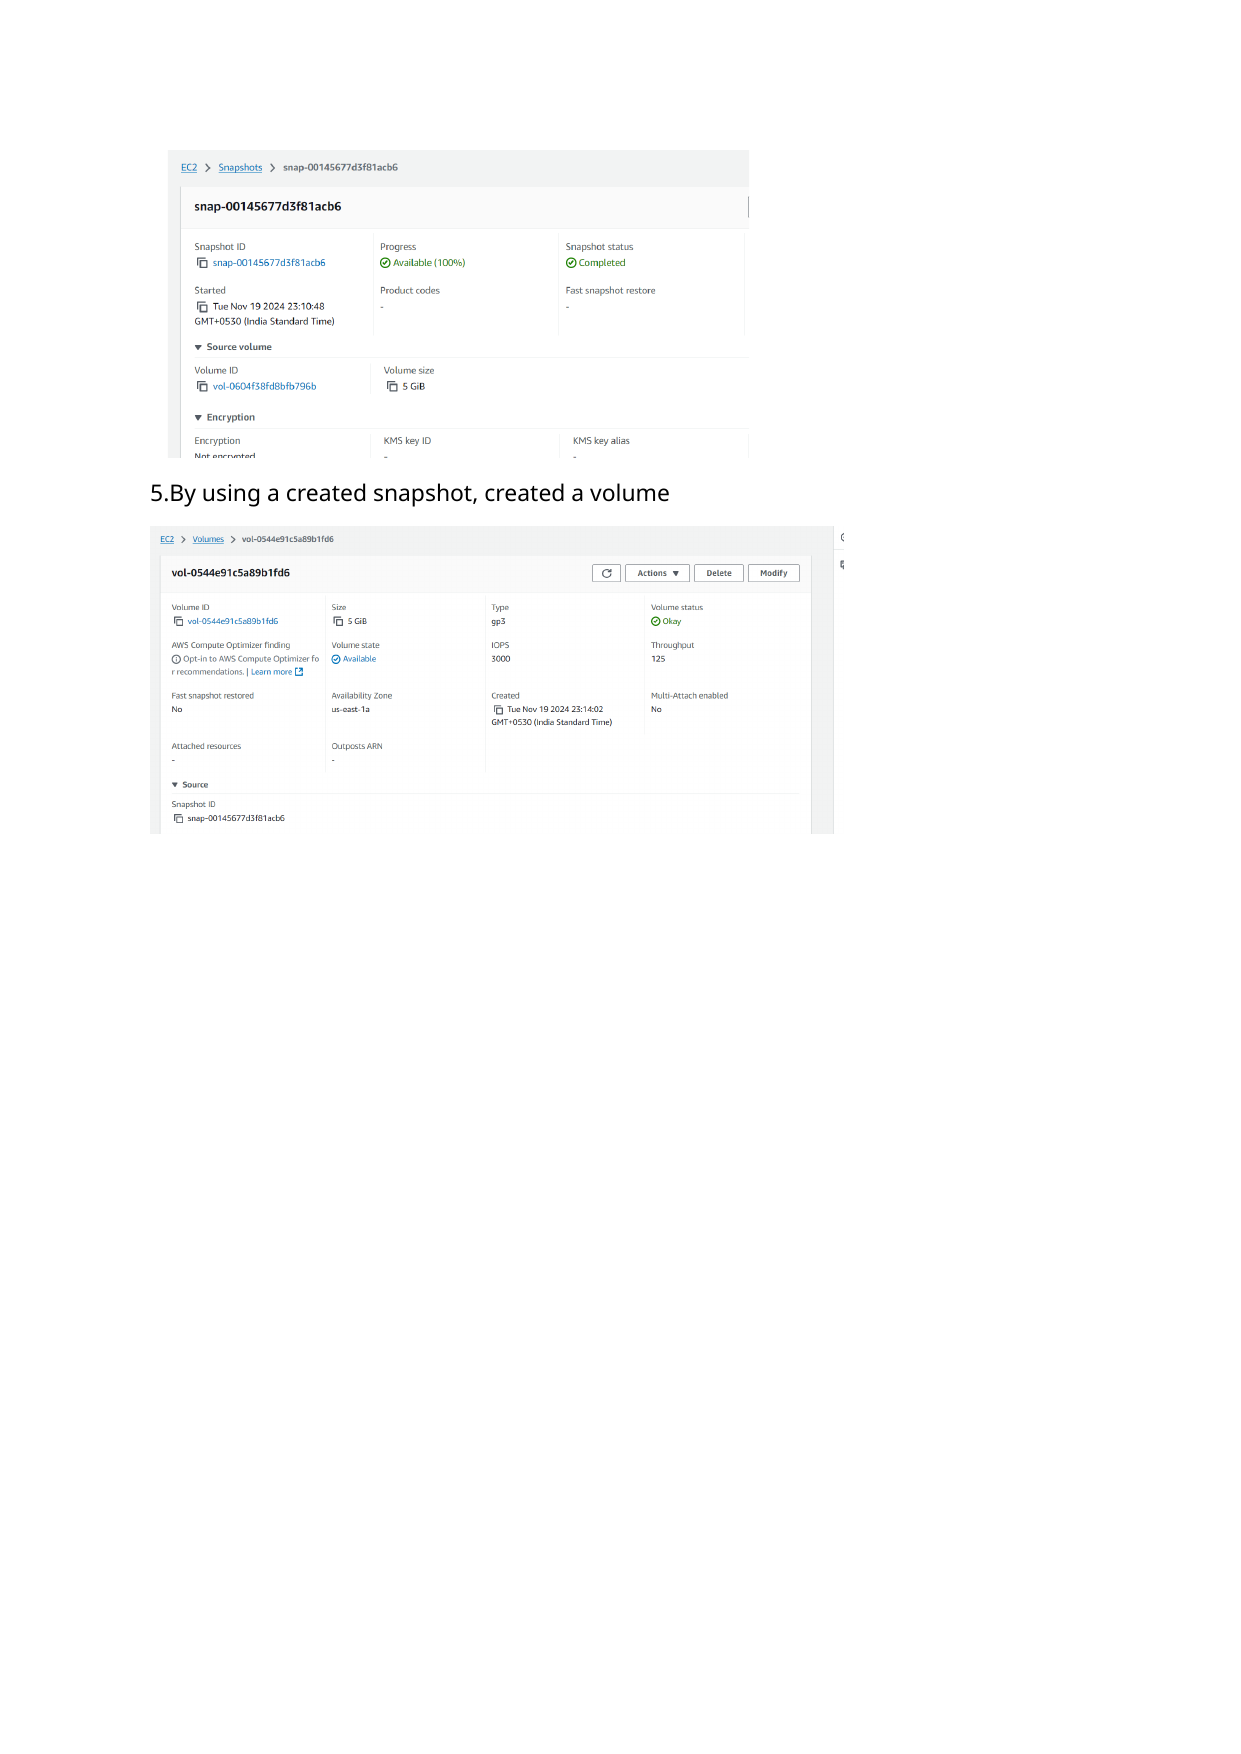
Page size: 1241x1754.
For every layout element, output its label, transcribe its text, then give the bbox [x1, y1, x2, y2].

text 5.By using a created snapshot, created a volume [150, 476, 1090, 508]
picture [167, 150, 750, 458]
picture [150, 526, 844, 834]
